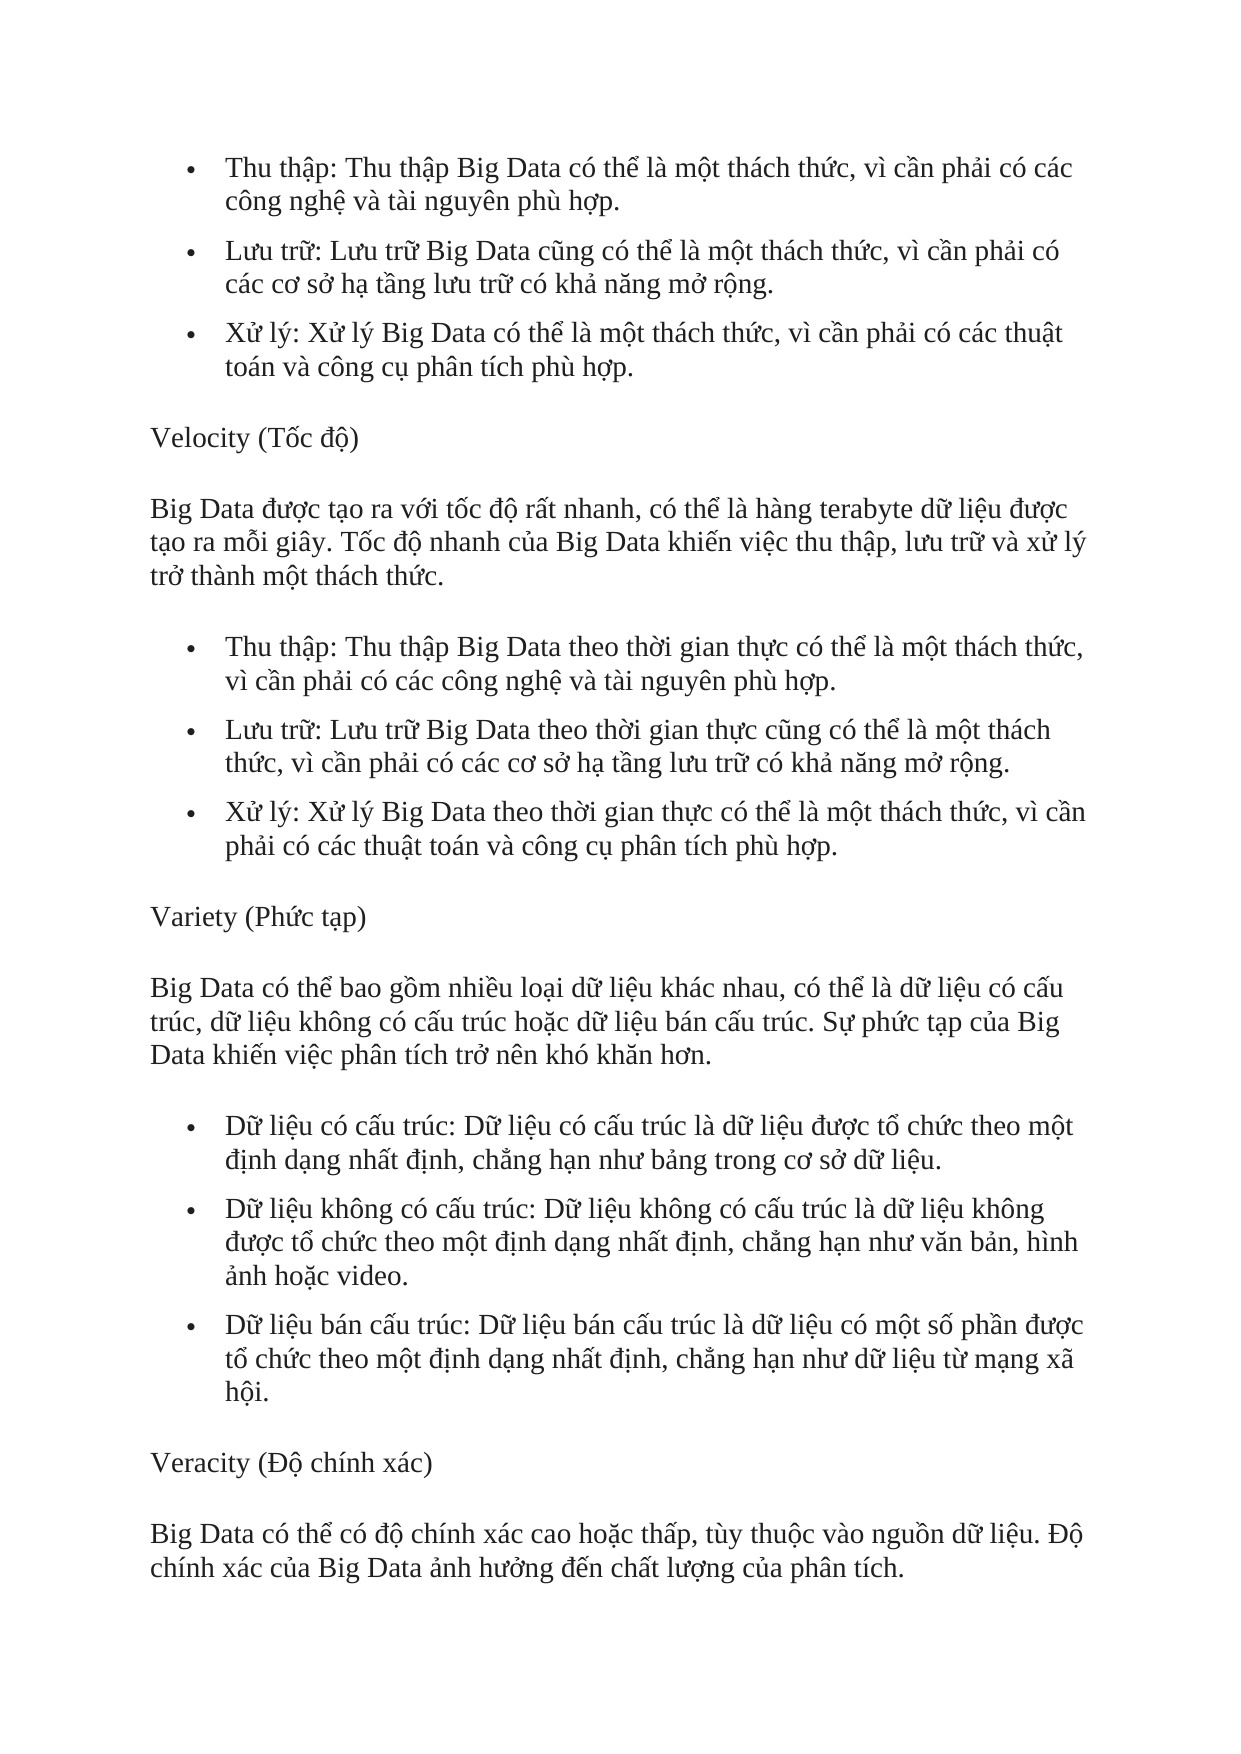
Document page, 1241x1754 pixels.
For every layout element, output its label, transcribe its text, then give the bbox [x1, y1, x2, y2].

list Dữ liệu không có cấu trúc: Dữ liệu không có cấu trúc là dữ liệu không được tổ chức theo một định dạng nhất định, chẳng hạn như văn bản, hình ảnh hoặc video. [187, 1191, 1090, 1292]
list Lưu trữ: Lưu trữ Big Data theo thời gian thực cũng có thể là một thách thức, vì cần phải có các cơ sở hạ tầng lưu trữ có khả năng mở rộng. [187, 712, 1090, 779]
list Thu thập: Thu thập Big Data có thể là một thách thức, vì cần phải có các công nghệ và tài nguyên phù hợp. [187, 150, 1090, 217]
text Veracity (Độ chính xác) [150, 1445, 1090, 1479]
list Dữ liệu có cấu trúc: Dữ liệu có cấu trúc là dữ liệu được tổ chức theo một định dạng nhất định, chẳng hạn như bảng trong cơ sở dữ liệu. [187, 1108, 1090, 1175]
list Dữ liệu bán cấu trúc: Dữ liệu bán cấu trúc là dữ liệu có một số phần được tổ chức theo một định dạng nhất định, chẳng hạn như dữ liệu từ mạng xã hội. [187, 1307, 1090, 1408]
list Thu thập: Thu thập Big Data theo thời gian thực có thể là một thách thức, vì cần phải có các công nghệ và tài nguyên phù hợp. [187, 629, 1090, 696]
list Xử lý: Xử lý Big Data theo thời gian thực có thể là một thách thức, vì cần phải có các thuật toán và công cụ phân tích phù hợp. [187, 794, 1090, 862]
list Lưu trữ: Lưu trữ Big Data cũng có thể là một thách thức, vì cần phải có các cơ sở hạ tầng lưu trữ có khả năng mở rộng. [187, 233, 1090, 300]
text Big Data có thể bao gồm nhiều loại dữ liệu khác nhau, có thể là dữ liệu có cấu trúc, dữ liệu không có cấu trúc hoặc dữ liệu bán cấu trúc. Sự phức tạp của Big Data khiến việc phân tích trở nên khó khăn hơn. [150, 970, 1090, 1071]
text Velocity (Tốc độ) [150, 420, 1090, 453]
text Big Data được tạo ra với tốc độ rất nhanh, có thể là hàng terabyte dữ liệu được tạo ra mỗi giây. Tốc độ nhanh của Big Data khiến việc thu thập, lưu trữ và xử lý trở thành một thách thức. [150, 491, 1090, 592]
text Variety (Phức tạp) [150, 899, 1090, 933]
list Xử lý: Xử lý Big Data có thể là một thách thức, vì cần phải có các thuật toán và công cụ phân tích phù hợp. [187, 315, 1090, 382]
text Big Data có thể có độ chính xác cao hoặc thấp, tùy thuộc vào nguồn dữ liệu. Độ chính xác của Big Data ảnh hưởng đến chất lượng của phân tích. [150, 1516, 1090, 1583]
